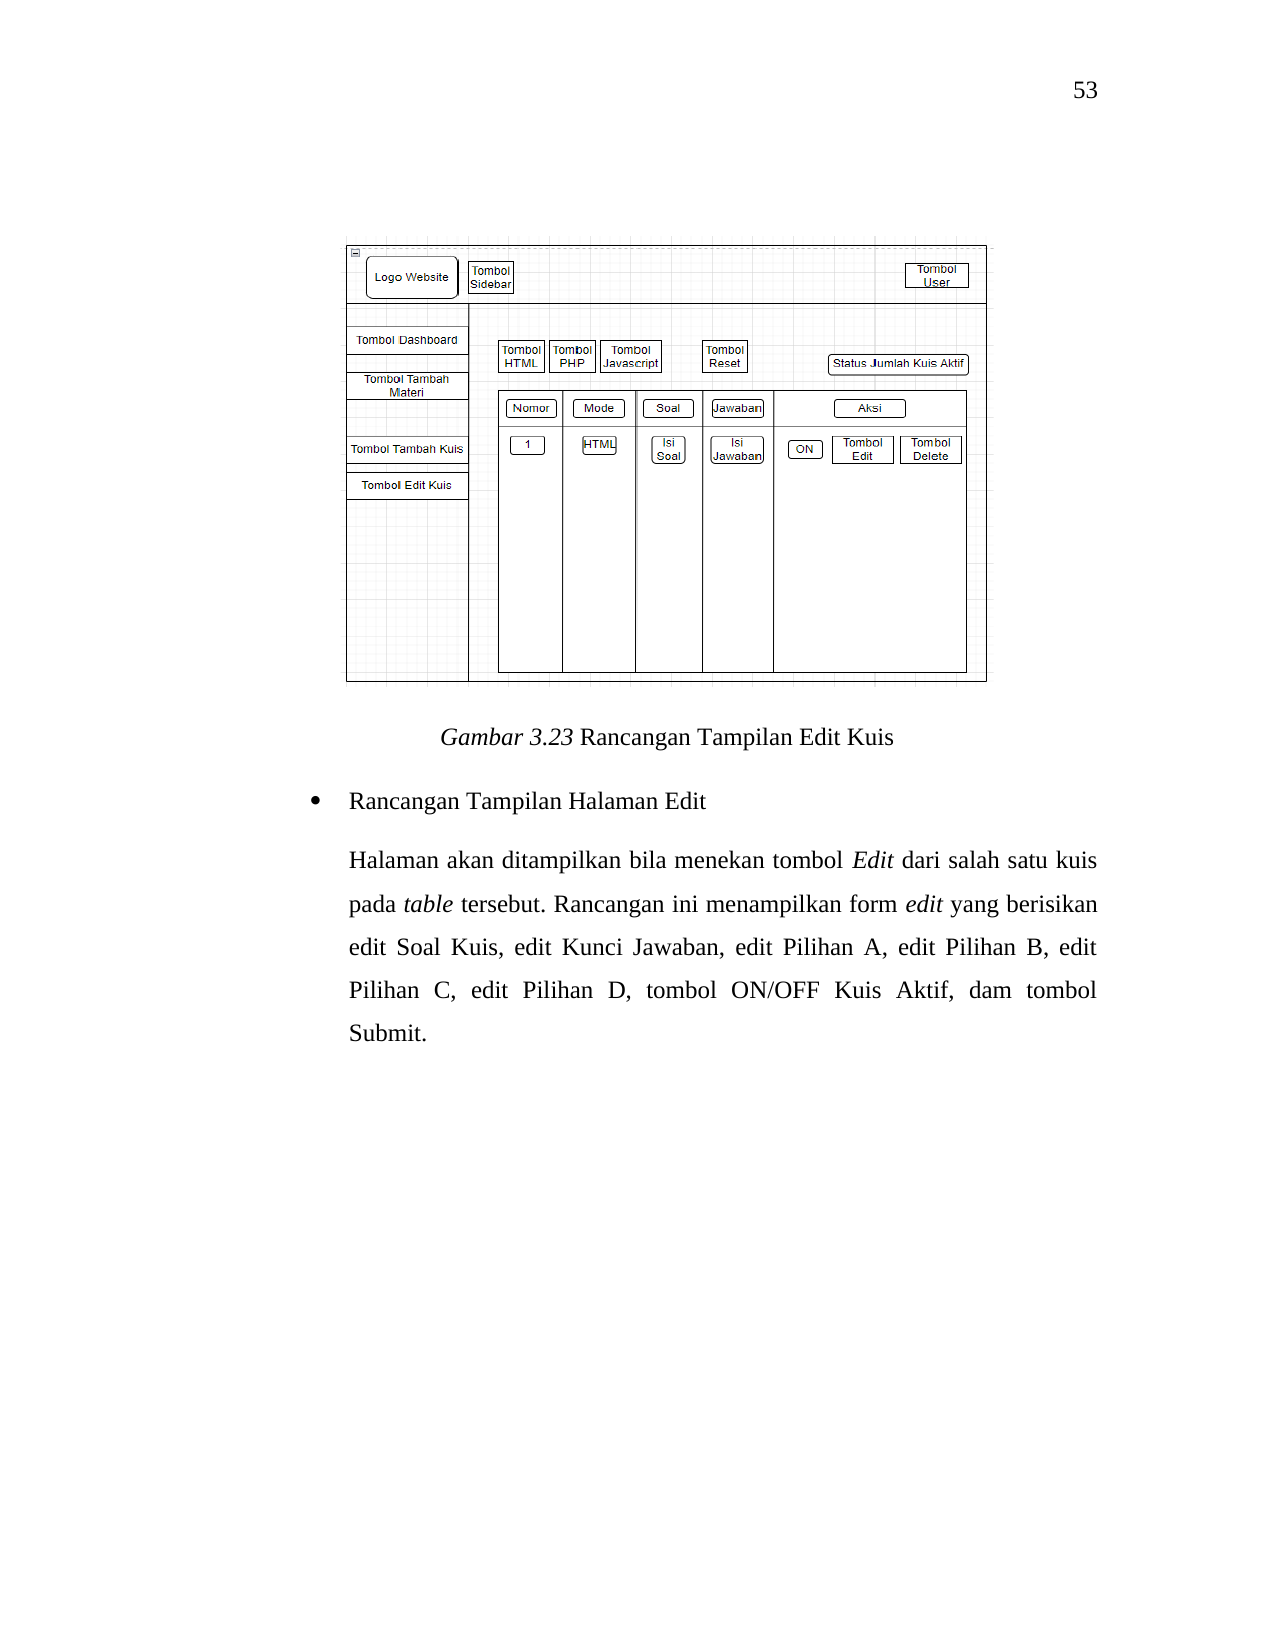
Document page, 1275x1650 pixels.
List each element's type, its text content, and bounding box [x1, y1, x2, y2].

list Rancangan Tampilan Halaman Edit [311, 786, 1098, 814]
picture [340, 236, 994, 687]
text Halaman akan ditampilkan bila menekan tombol Edit dari salah satu kuis pada table tersebut. Rancangan ini menampilkan form edit yang berisikan edit Soal Kuis, edit Kunci Jawaban, edit Pilihan A, edit Pilihan B, edit Pilihan C, edit Pilihan D, tombol ON/OFF Kuis Aktif, dam tombol Submit. [349, 846, 1098, 1047]
text Gambar 3.23 Rancangan Tampilan Edit Kuis [236, 722, 1098, 751]
